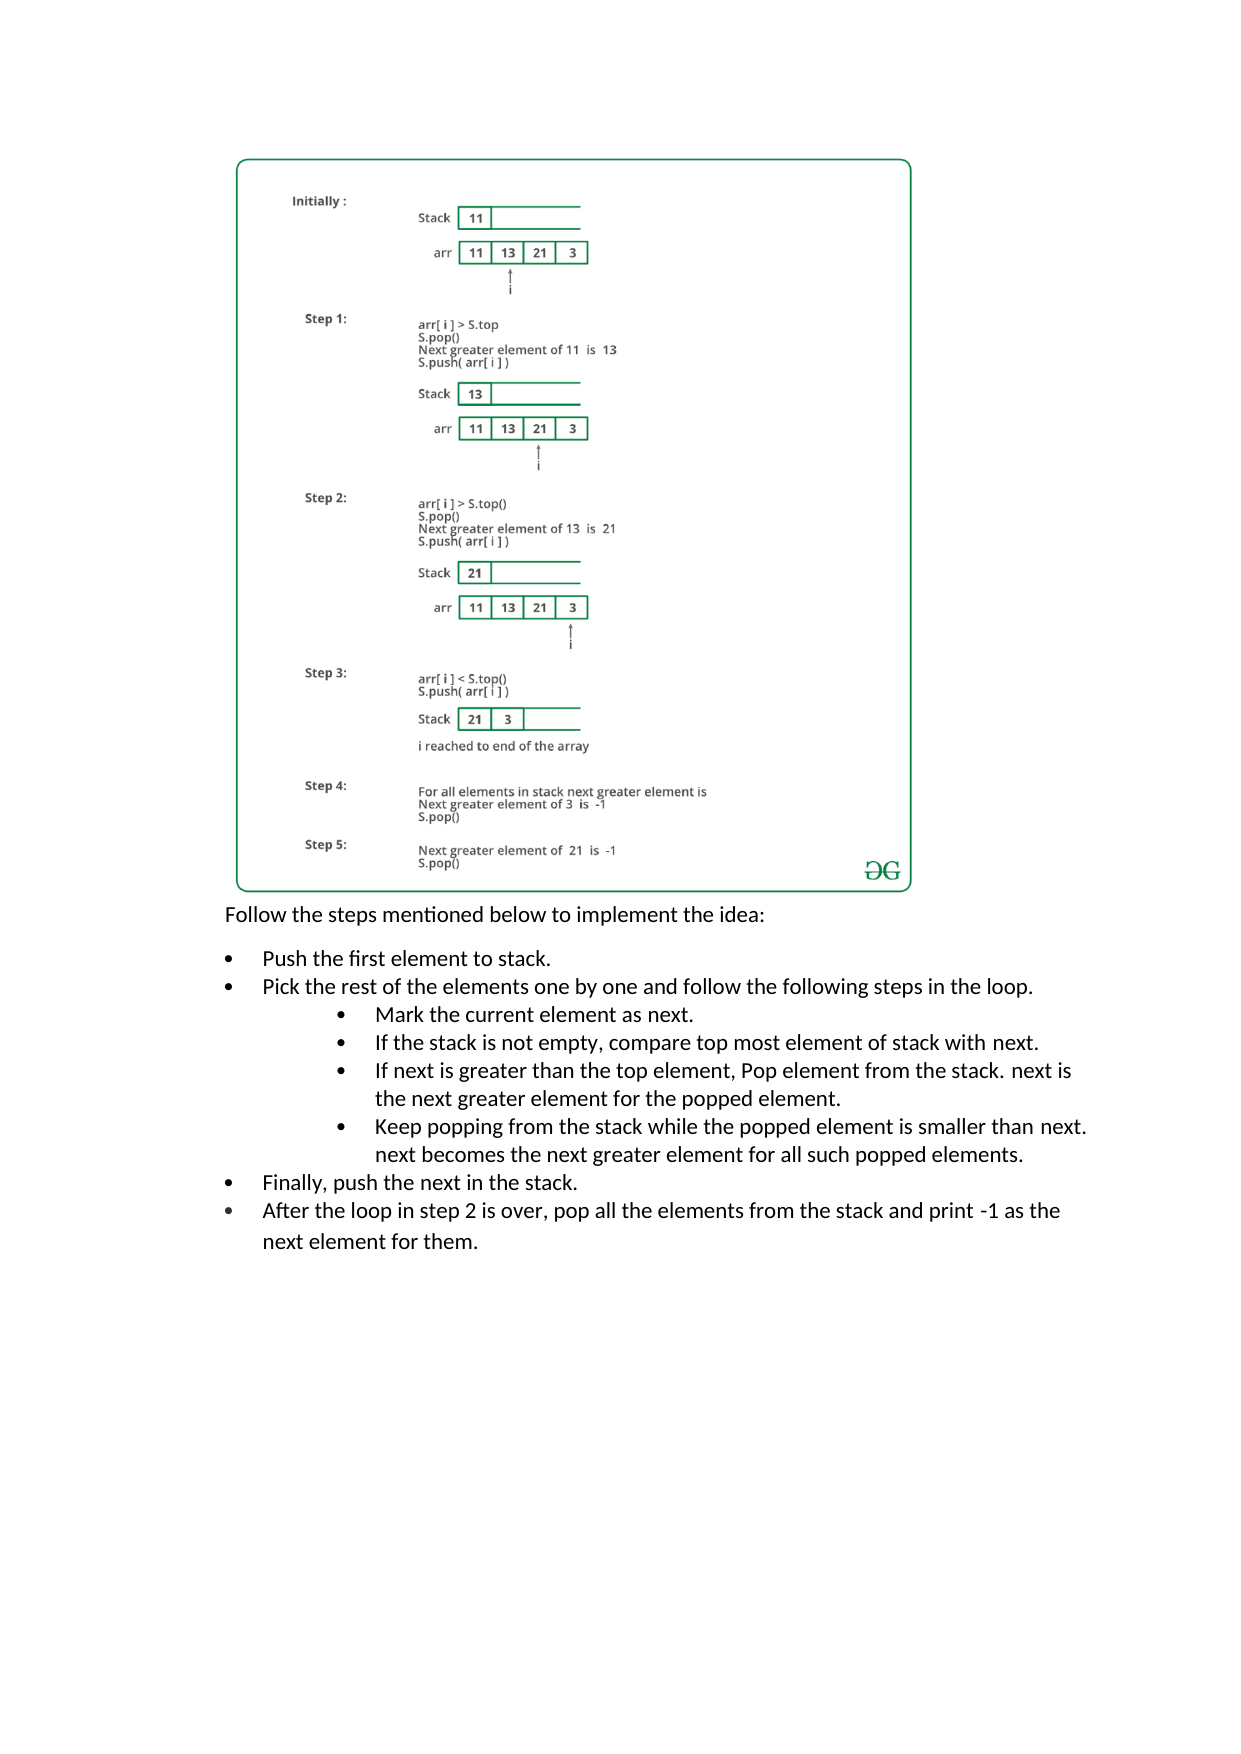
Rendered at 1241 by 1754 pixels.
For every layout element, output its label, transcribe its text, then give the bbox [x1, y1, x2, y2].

list Mark the current element as next. [337, 1000, 1090, 1028]
list If the stack is not empty, compare top most element of stack with next. [337, 1028, 1090, 1056]
text Follow the steps mentioned below to implement the idea: [150, 900, 1090, 928]
list Push the first element to stack. [225, 944, 1090, 972]
list Pick the rest of the elements one by one and follow the following steps in the loop. [225, 972, 1090, 1000]
list After the loop in step 2 is over, pop all the elements from the stack and print -1 as the next element for them. [225, 1196, 1090, 1255]
list Keep popping from the stack while the popped element is smaller than next. next becomes the next greater element for all such popped elements. [337, 1112, 1090, 1168]
picture [225, 150, 920, 901]
list If next is greater than the top element, Pop element from the stack. next is the next greater element for the popped element. [337, 1056, 1090, 1112]
list Finally, push the next in the stack. [225, 1168, 1090, 1196]
